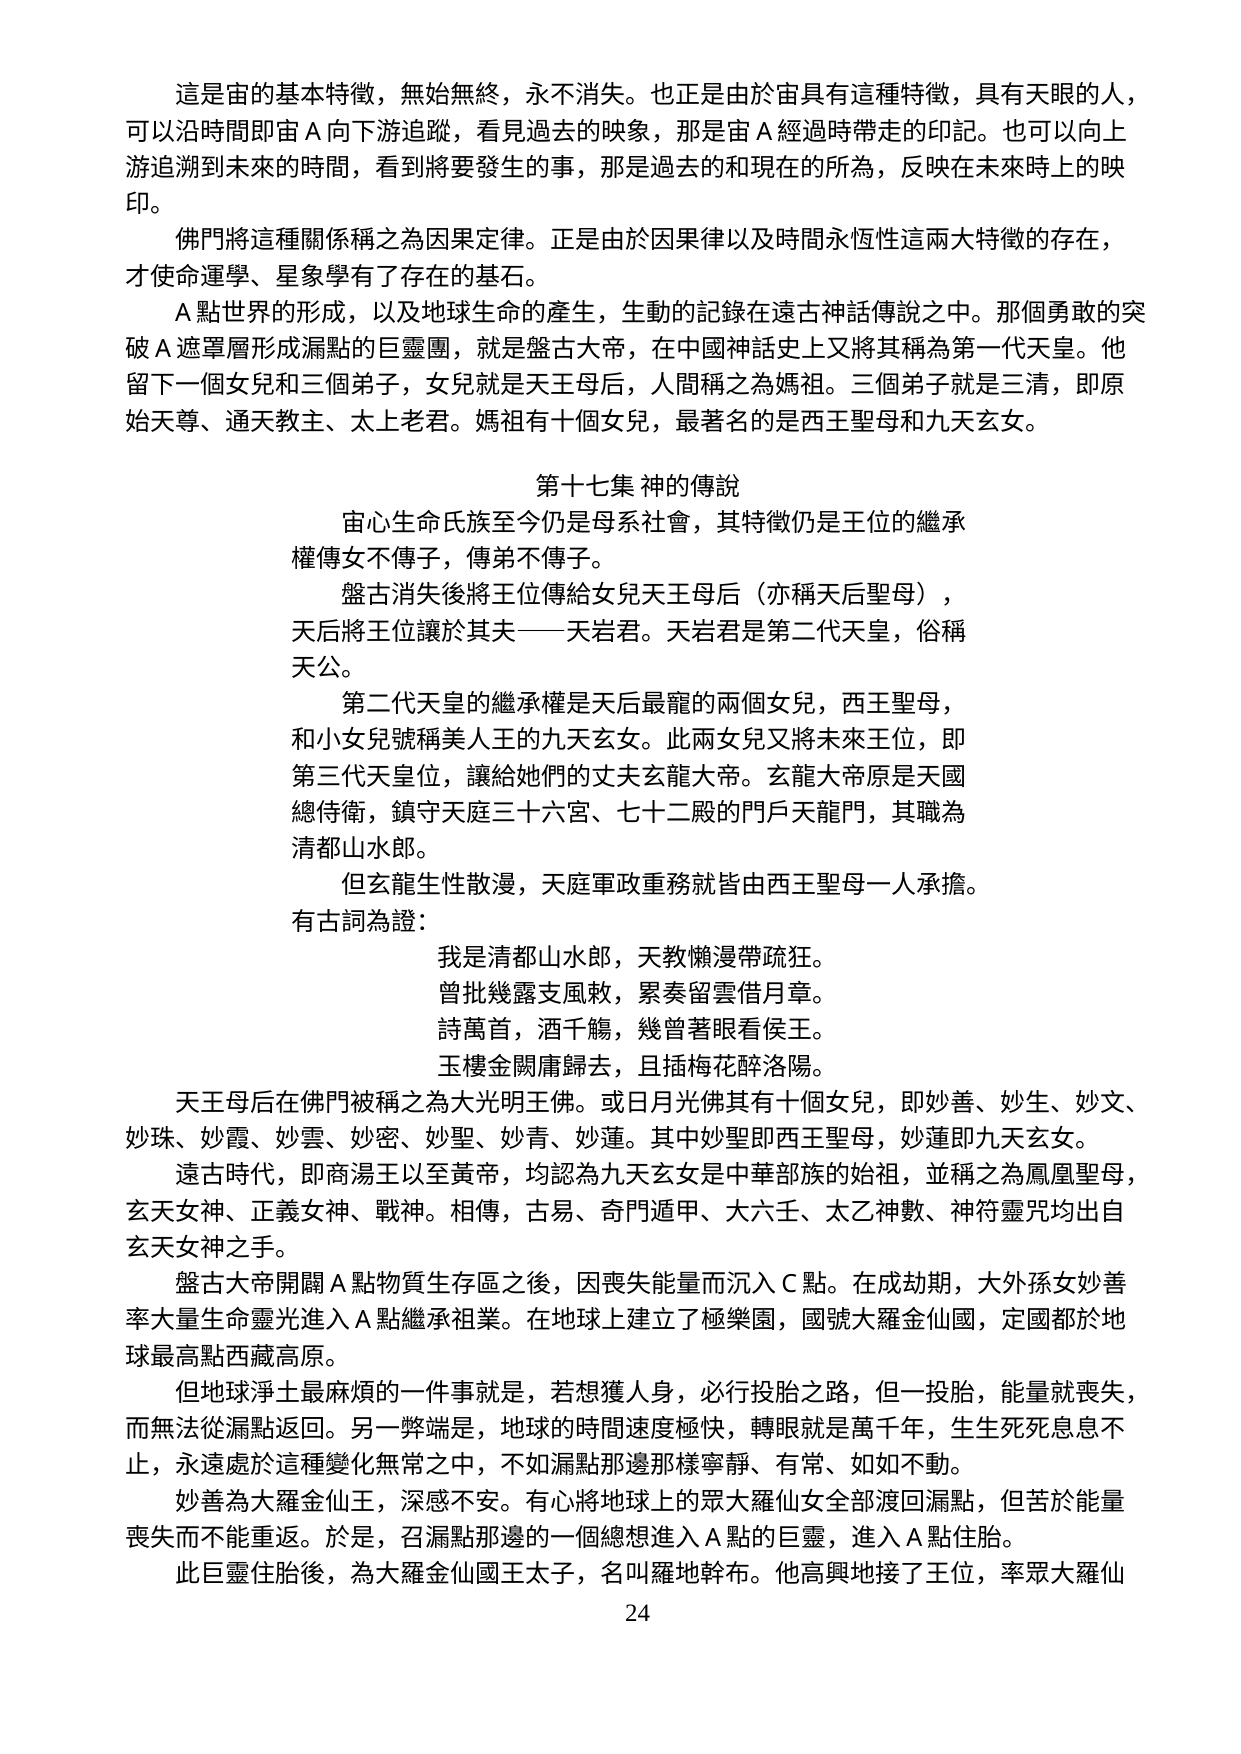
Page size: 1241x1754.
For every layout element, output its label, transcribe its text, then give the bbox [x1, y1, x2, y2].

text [125, 1082, 1146, 1590]
text 我是清都山水郎，天教懶漫帶疏狂。 曾批幾露支風敕，累奏留雲借月章。 詩萬首，酒千觴，幾曾著眼看侯王。 玉樓金闕庸歸去，且插梅花醉洛陽。 [292, 937, 983, 1082]
text 第十七集 神的傳說 [292, 466, 983, 502]
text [125, 75, 1146, 437]
text 宙心生命氏族至今仍是母系社會，其特徵仍是王位的繼承權傳女不傳子，傳弟不傳子。 盤古消失後將王位傳給女兒天王母后（亦稱天后聖母），天后將王位讓於其夫——天岩君。天岩君是第二代天皇，俗稱天公。 第二代天皇的繼承權是天后最寵的兩個女兒，西王聖母，和小女兒號稱美人王的九天玄女。此兩女兒又將未來王位，即第三代天皇位，讓給她們的丈夫玄龍大帝。玄龍大帝原是天國總侍衛，鎮守天庭三十六宮、七十二殿的門戶天龍門，其職為清都山水郎。 但玄龍生性散漫，天庭軍政重務就皆由西王聖母一人承擔。有古詞為證： [292, 502, 983, 937]
